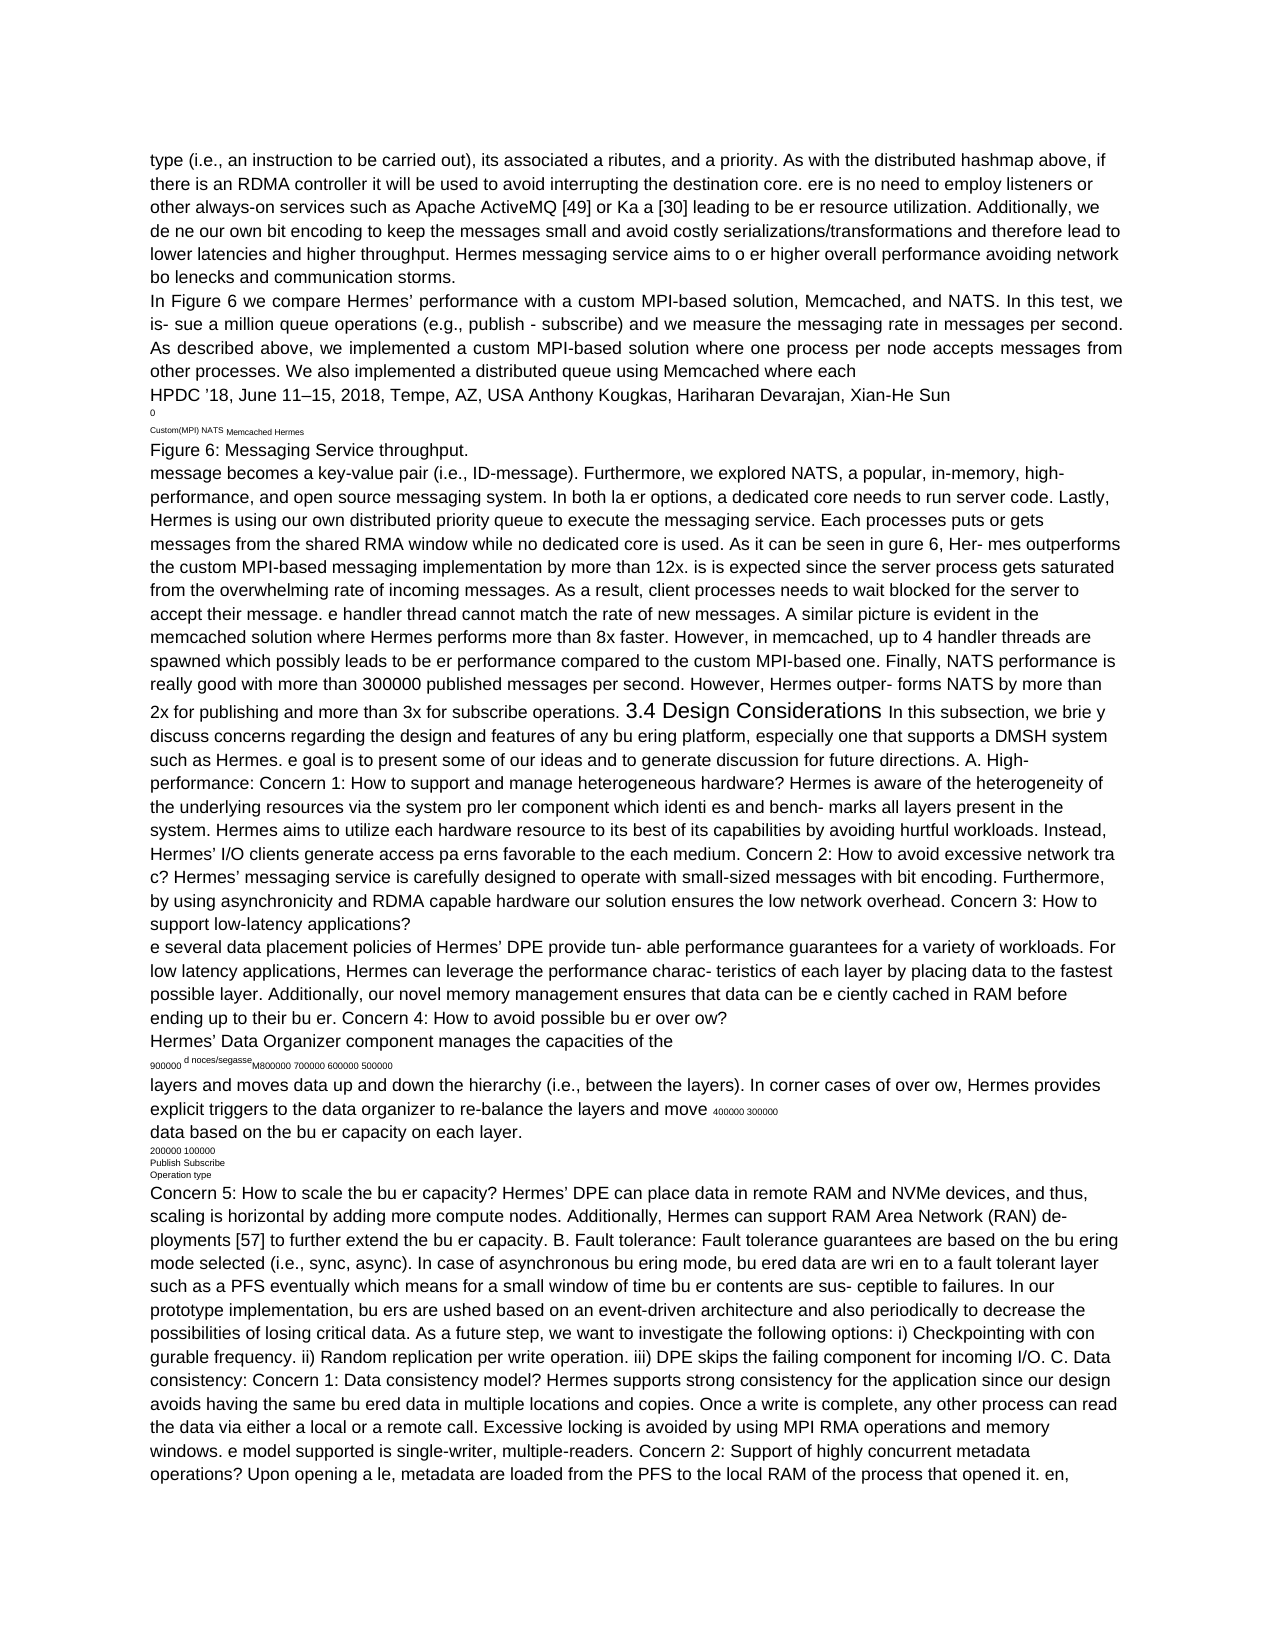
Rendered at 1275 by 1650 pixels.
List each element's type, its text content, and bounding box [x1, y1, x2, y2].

text Custom(MPI) NATS Memcached Hermes [150, 420, 1125, 437]
text layers and moves data up and down the hierarchy (i.e., between the layers). In corner cases of over ow, Hermes provides explicit triggers to the data organizer to re-balance the layers and move 400000 300000 [150, 1075, 1125, 1119]
text data based on the bu er capacity on each layer. [150, 1122, 1125, 1142]
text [150, 150, 1125, 288]
text HPDC ’18, June 11–15, 2018, Tempe, AZ, USA Anthony Kougkas, Hariharan Devarajan, Xian-He Sun [150, 384, 1125, 405]
text Hermes’ Data Organizer component manages the capacities of the [150, 1031, 1125, 1051]
text 900000 d noces/segasseM800000 700000 600000 500000 [150, 1054, 1125, 1072]
text Figure 6: Messaging Service throughput. [150, 439, 1125, 460]
text In Figure 6 we compare Hermes’ performance with a custom MPI-based solution, Memcached, and NATS. In this test, we is- sue a million queue operations (e.g., publish - subscribe) and we measure the messaging rate in messages per second. As described above, we implemented a custom MPI-based solution where one process per node accepts messages from other processes. We also implemented a distributed queue using Memcached where each [150, 291, 1125, 381]
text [150, 1182, 1125, 1484]
text e several data placement policies of Hermes’ DPE provide tun- able performance guarantees for a variety of workloads. For low latency applications, Hermes can leverage the performance charac- teristics of each layer by placing data to the fastest possible layer. Additionally, our novel memory management ensures that data can be e ciently cached in RAM before ending up to their bu er. Concern 4: How to avoid possible bu er over ow? [150, 937, 1125, 1028]
text message becomes a key-value pair (i.e., ID-message). Furthermore, we explored NATS, a popular, in-memory, high-performance, and open source messaging system. In both la er options, a dedicated core needs to run server code. Lastly, Hermes is using our own distributed priority queue to execute the messaging service. Each processes puts or gets messages from the shared RMA window while no dedicated core is used. As it can be seen in gure 6, Her- mes outperforms the custom MPI-based messaging implementation by more than 12x. is is expected since the server process gets saturated from the overwhelming rate of incoming messages. As a result, client processes needs to wait blocked for the server to accept their message. e handler thread cannot match the rate of new messages. A similar picture is evident in the memcached solution where Hermes performs more than 8x faster. However, in memcached, up to 4 handler threads are spawned which possibly leads to be er performance compared to the custom MPI-based one. Finally, NATS performance is really good with more than 300000 published messages per second. However, Hermes outper- forms NATS by more than 2x for publishing and more than 3x for subscribe operations. 3.4 Design Considerations In this subsection, we brie y discuss concerns regarding the design and features of any bu ering platform, especially one that supports a DMSH system such as Hermes. e goal is to present some of our ideas and to generate discussion for future directions. A. High-performance: Concern 1: How to support and manage heterogeneous hardware? Hermes is aware of the heterogeneity of the underlying resources via the system pro ler component which identi es and bench- marks all layers present in the system. Hermes aims to utilize each hardware resource to its best of its capabilities by avoiding hurtful workloads. Instead, Hermes’ I/O clients generate access pa erns favorable to the each medium. Concern 2: How to avoid excessive network tra c? Hermes’ messaging service is carefully designed to operate with small-sized messages with bit encoding. Furthermore, by using asynchronicity and RDMA capable hardware our solution ensures the low network overhead. Concern 3: How to support low-latency applications? [150, 463, 1125, 934]
